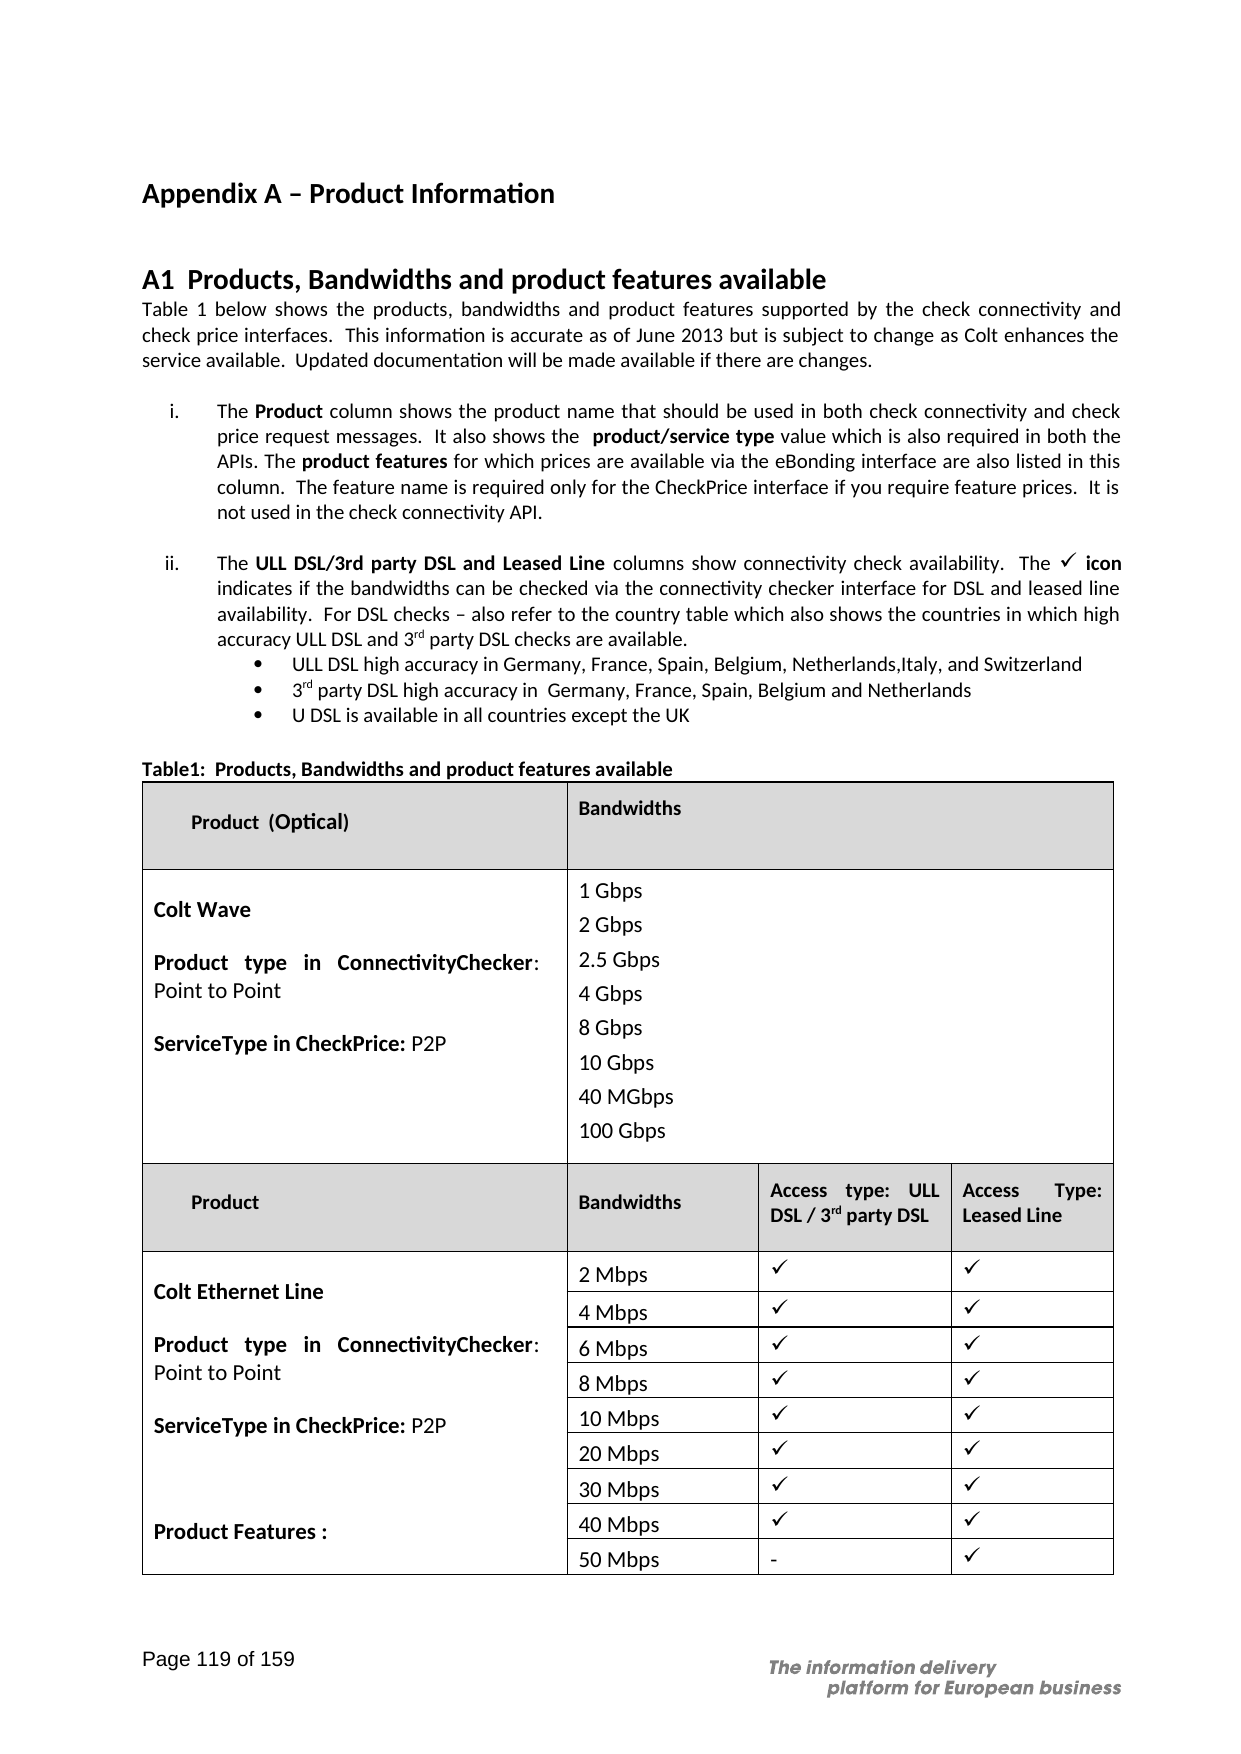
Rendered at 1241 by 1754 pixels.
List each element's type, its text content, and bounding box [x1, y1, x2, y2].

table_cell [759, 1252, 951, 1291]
subtitle A1 Products, Bandwidths and product features available [142, 261, 1122, 297]
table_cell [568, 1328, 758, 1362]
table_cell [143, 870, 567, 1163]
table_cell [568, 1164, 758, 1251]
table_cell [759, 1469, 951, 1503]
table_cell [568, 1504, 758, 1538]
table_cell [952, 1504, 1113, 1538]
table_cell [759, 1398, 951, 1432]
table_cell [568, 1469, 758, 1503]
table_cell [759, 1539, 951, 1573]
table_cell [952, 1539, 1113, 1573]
text Table 1 below shows the products, bandwidths and product features supported by the check connectivity and check price interfaces. This information is accurate as of June 2013 but is subject to change as Colt enhances the service available. Updated documentation will be made available if there are changes. [142, 297, 1122, 373]
text Table1: Products, Bandwidths and product features available [142, 756, 1122, 781]
list The ULL DSL/3rd party DSL and Leased Line columns show connectivity check availability. The icon indicates if the bandwidths can be checked via the connectivity checker interface for DSL and leased line availability. For DSL checks – also refer to the country table which also shows the countries in which high accuracy ULL DSL and 3rd party DSL checks are available. [179, 550, 1122, 652]
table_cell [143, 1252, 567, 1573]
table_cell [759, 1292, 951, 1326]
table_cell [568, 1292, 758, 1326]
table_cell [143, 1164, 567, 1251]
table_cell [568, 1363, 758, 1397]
list U DSL is available in all countries except the UK [254, 702, 1122, 728]
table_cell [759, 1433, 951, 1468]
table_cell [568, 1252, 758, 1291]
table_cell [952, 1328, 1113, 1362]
title Appendix A – Product Information [142, 175, 1122, 211]
list 3rd party DSL high accuracy in Germany, France, Spain, Belgium and Netherlands [254, 677, 1122, 702]
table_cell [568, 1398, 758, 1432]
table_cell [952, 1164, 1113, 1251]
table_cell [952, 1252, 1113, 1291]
list ULL DSL high accuracy in Germany, France, Spain, Belgium, Netherlands,Italy, and Switzerland [254, 652, 1122, 677]
list The Product column shows the product name that should be used in both check connectivity and check price request messages. It also shows the product/service type value which is also required in both the APIs. The product features for which prices are available via the eBonding interface are also listed in this column. The feature name is required only for the CheckPrice interface if you require feature prices. It is not used in the check connectivity API. [179, 398, 1122, 525]
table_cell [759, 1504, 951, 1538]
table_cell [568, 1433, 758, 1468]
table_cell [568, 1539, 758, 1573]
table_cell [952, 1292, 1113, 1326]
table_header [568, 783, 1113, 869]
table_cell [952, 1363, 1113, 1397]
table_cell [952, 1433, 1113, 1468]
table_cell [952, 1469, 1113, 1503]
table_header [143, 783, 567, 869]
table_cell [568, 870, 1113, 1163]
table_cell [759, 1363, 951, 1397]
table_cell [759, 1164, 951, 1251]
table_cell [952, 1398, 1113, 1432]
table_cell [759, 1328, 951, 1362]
